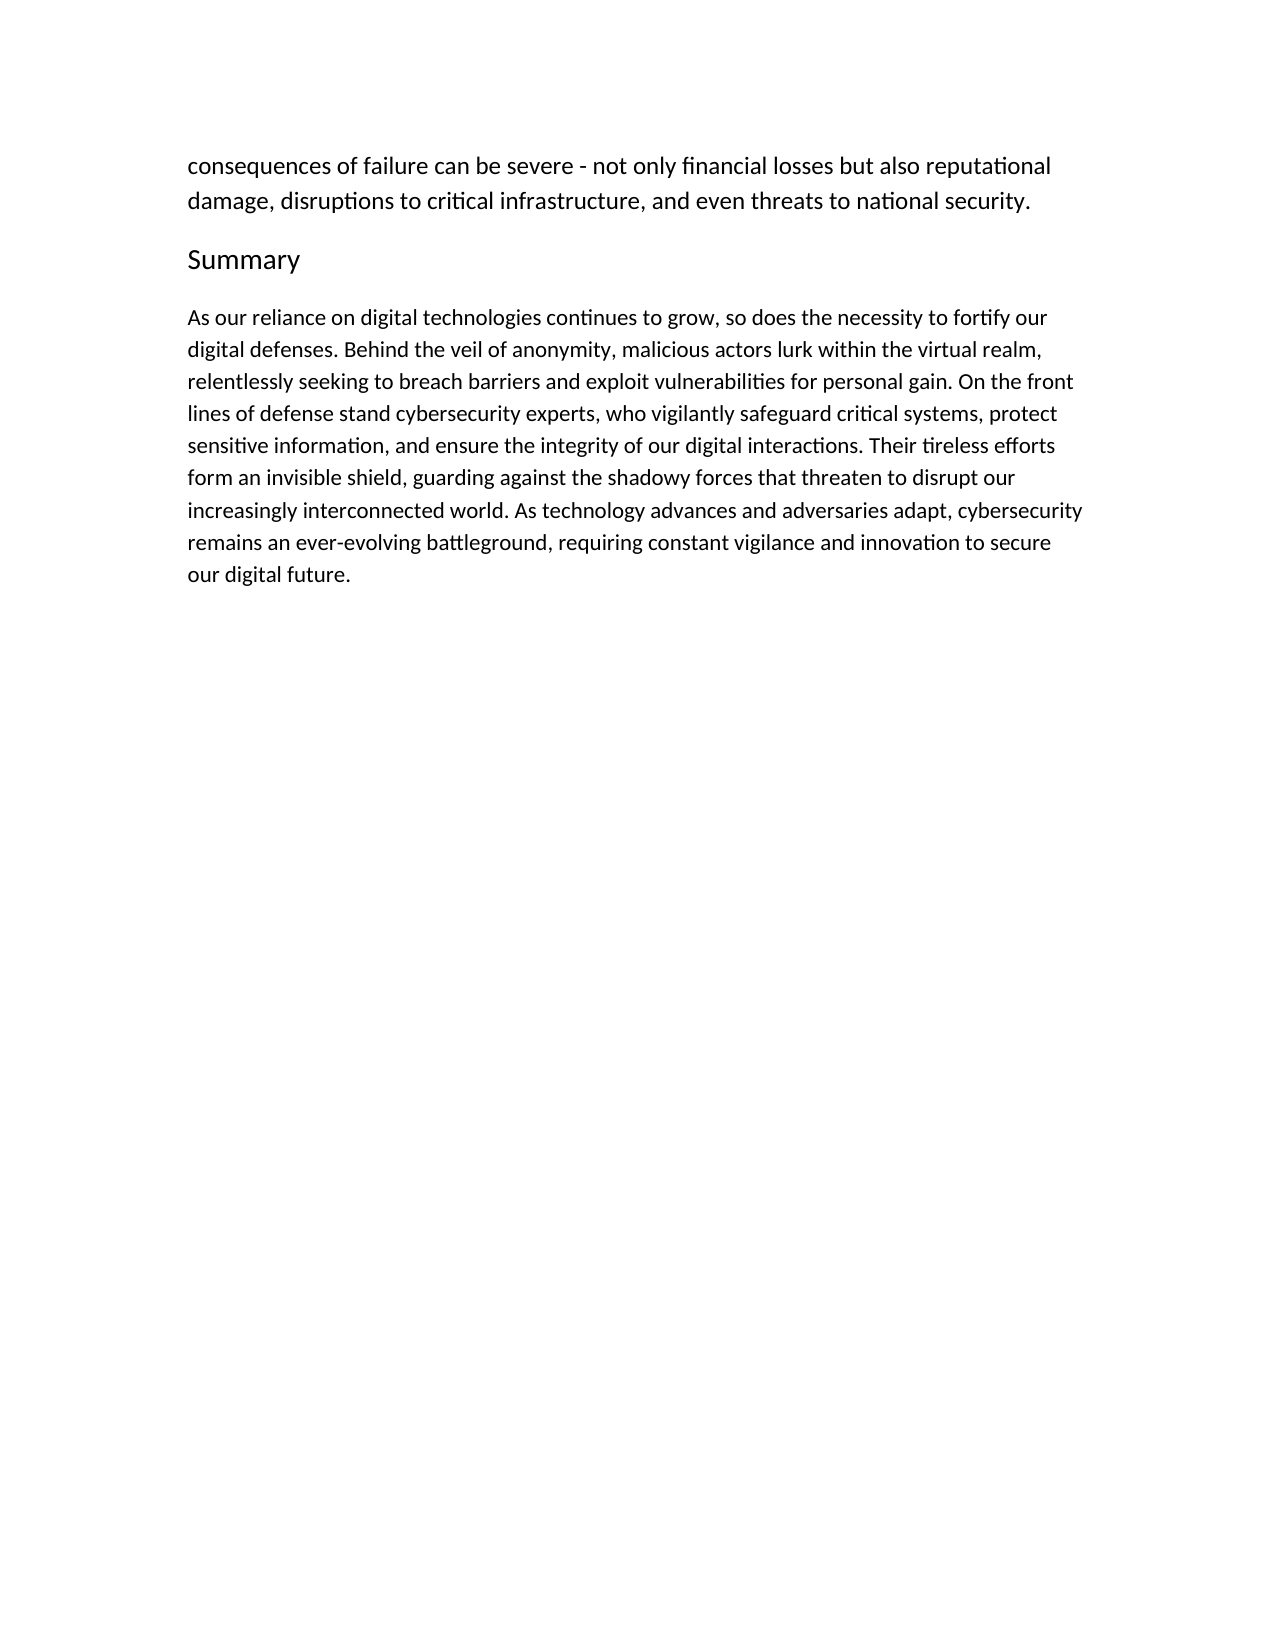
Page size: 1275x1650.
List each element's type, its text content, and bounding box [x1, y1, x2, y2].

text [187, 150, 1087, 216]
text Summary [187, 241, 1087, 276]
text As our reliance on digital technologies continues to grow, so does the necessity to fortify our digital defenses. Behind the veil of anonymity, malicious actors lurk within the virtual realm, relentlessly seeking to breach barriers and exploit vulnerabilities for personal gain. On the front lines of defense stand cybersecurity experts, who vigilantly safeguard critical systems, protect sensitive information, and ensure the integrity of our digital interactions. Their tireless efforts form an invisible shield, guarding against the shadowy forces that threaten to disrupt our increasingly interconnected world. As technology advances and adversaries adapt, cybersecurity remains an ever-evolving battleground, requiring constant vigilance and innovation to secure our digital future. [187, 303, 1087, 588]
